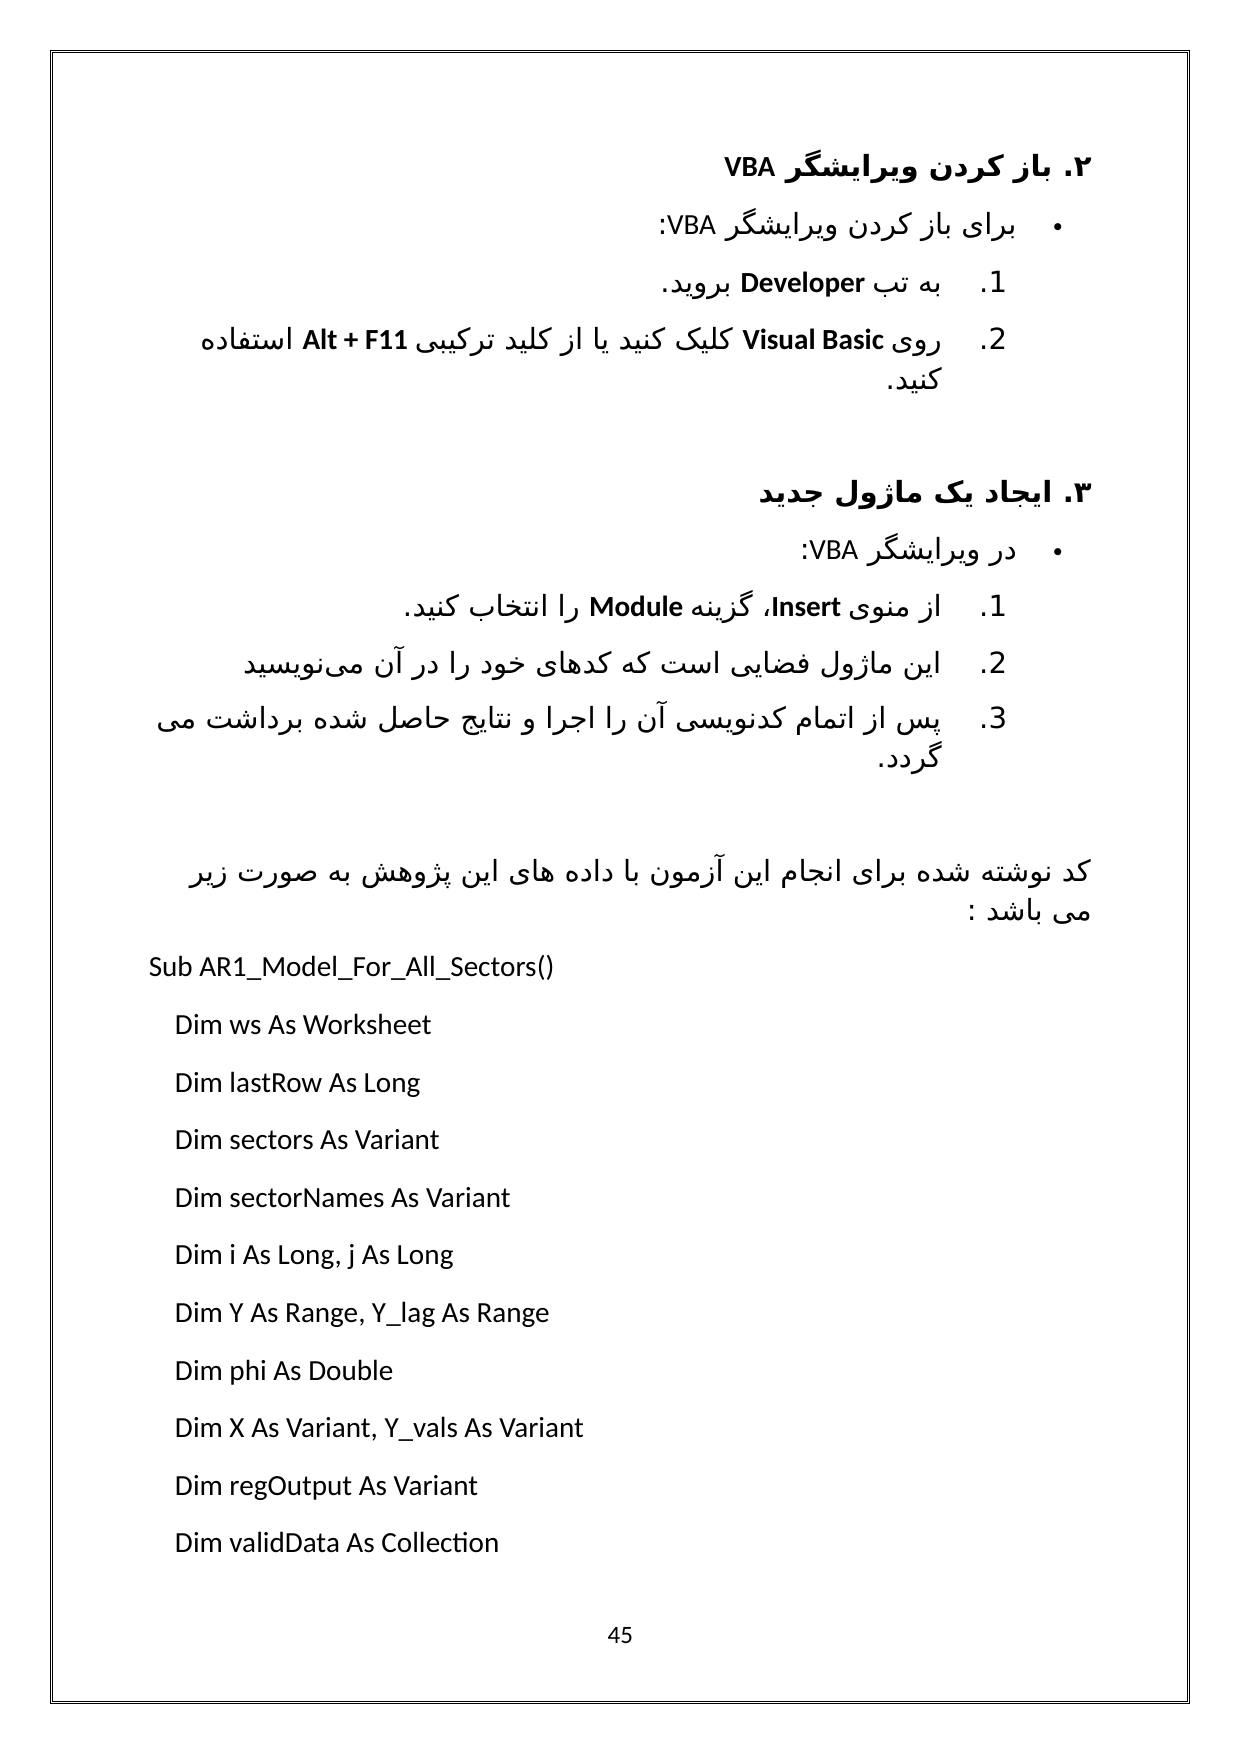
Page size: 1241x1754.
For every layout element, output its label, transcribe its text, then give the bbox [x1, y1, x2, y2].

text ۳. ایجاد یک ماژول جدید [148, 475, 1092, 509]
list پس از اتمام کدنویسی آن را اجرا و نتایج حاصل شده برداشت می گردد. [148, 702, 979, 774]
text ۲. باز کردن ویرایشگر VBA [148, 148, 1092, 184]
text Dim lastRow As Long [148, 1064, 1092, 1099]
text Dim sectorNames As Variant [148, 1179, 1092, 1214]
text Dim phi As Double [148, 1352, 1092, 1387]
text Dim X As Variant, Y_vals As Variant [148, 1409, 1092, 1445]
list از منوی Insert، گزینه Module را انتخاب کنید. [148, 588, 979, 624]
list برای باز کردن ویرایشگر VBA: [148, 206, 1054, 242]
list در ویرایشگر VBA: [148, 531, 1054, 566]
list روی Visual Basic کلیک کنید یا از کلید ترکیبی Alt + F11 استفاده کنید. [148, 321, 979, 396]
text Dim validData As Collection [148, 1524, 1092, 1560]
text Sub AR1_Model_For_All_Sectors() [148, 948, 1092, 984]
text Dim i As Long, j As Long [148, 1236, 1092, 1272]
list این ماژول فضایی است که کدهای خود را در آن می‌نویسید [148, 646, 979, 680]
text Dim regOutput As Variant [148, 1467, 1092, 1502]
text Dim Y As Range, Y_lag As Range [148, 1294, 1092, 1330]
text Dim sectors As Variant [148, 1121, 1092, 1157]
text Dim ws As Worksheet [148, 1006, 1092, 1042]
list به تب Developer بروید. [148, 264, 979, 299]
text کد نوشته شده برای انجام این آزمون با داده های این پژوهش به صورت زیر می باشد : [148, 854, 1092, 927]
